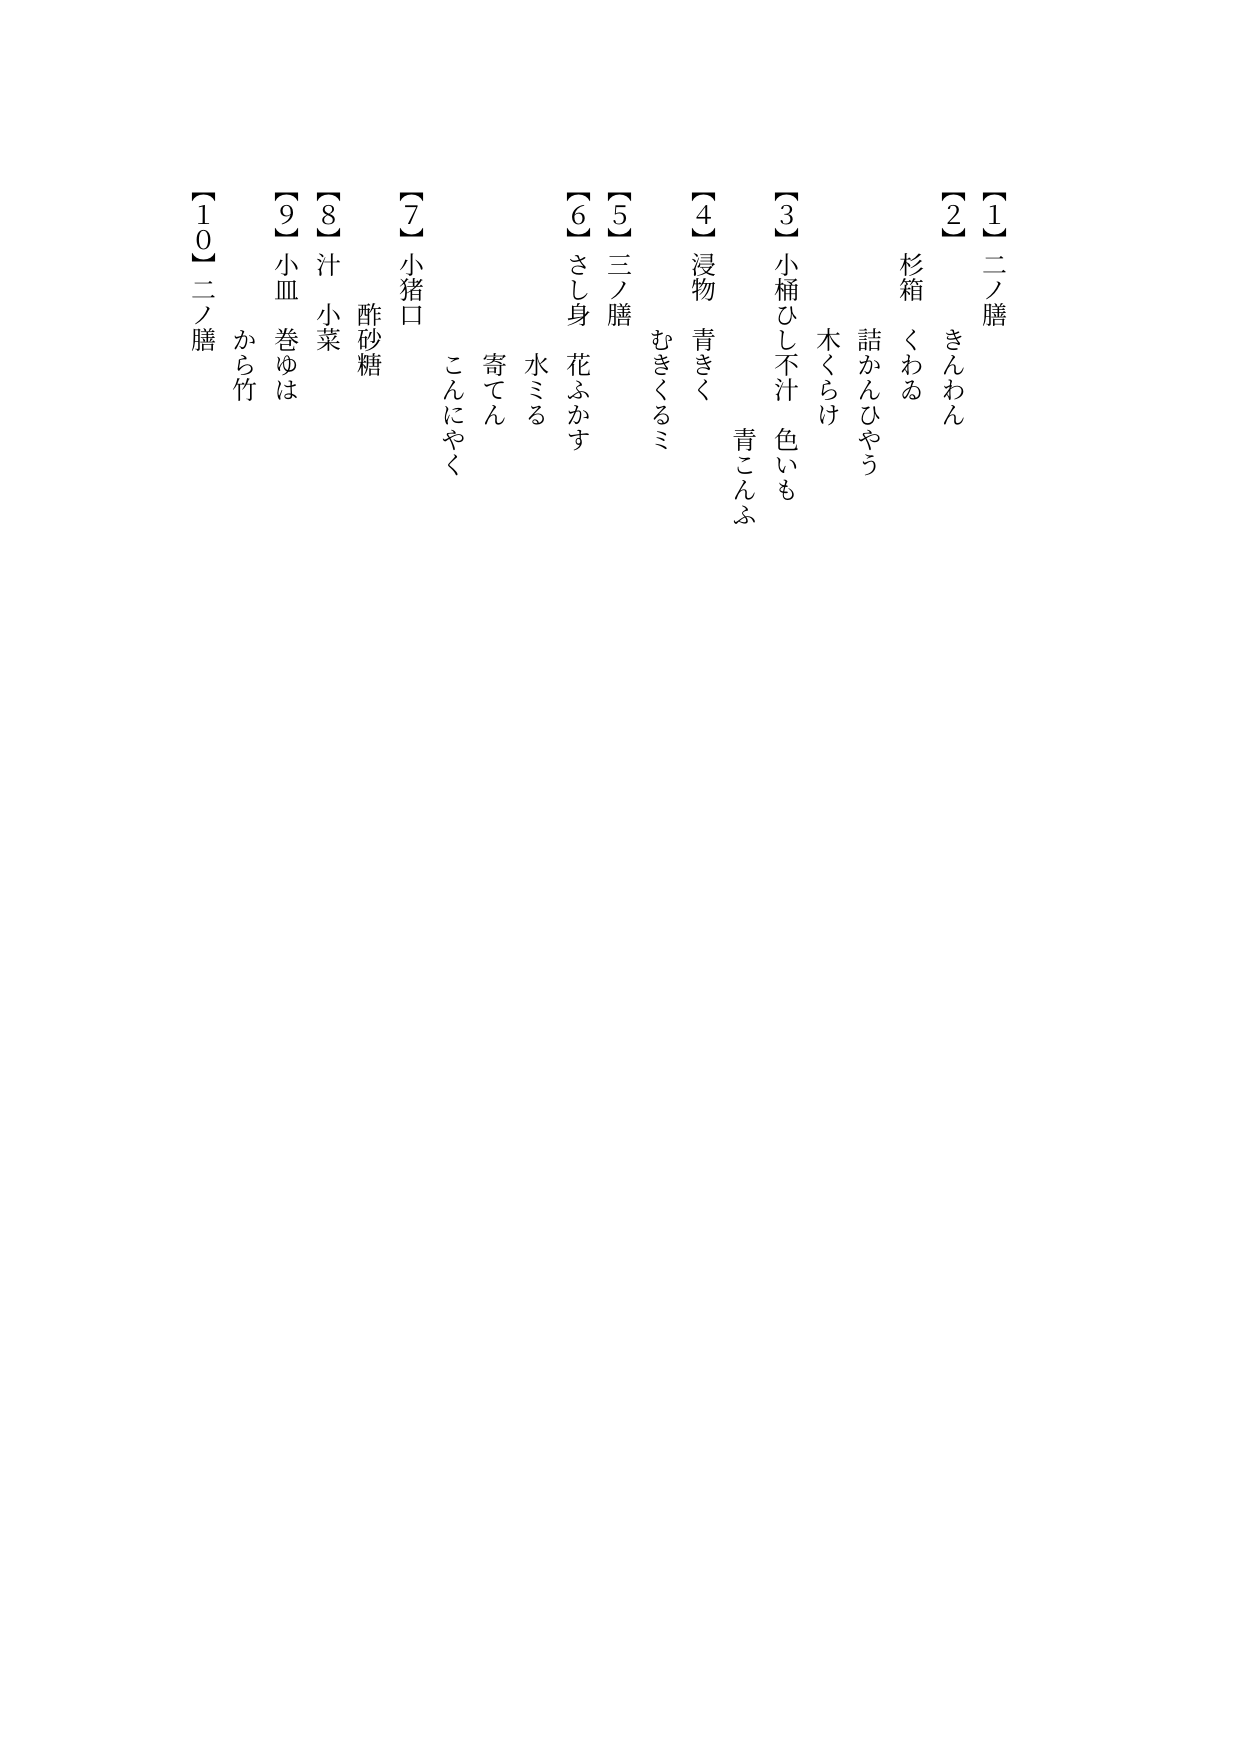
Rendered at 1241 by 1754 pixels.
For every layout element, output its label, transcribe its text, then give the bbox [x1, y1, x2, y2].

text 【５】三ノ膳 [599, 177, 641, 1547]
text 【４】浸物 青きく [683, 177, 724, 1547]
text 水ミる [516, 177, 558, 1547]
text 【１】二ノ膳 [974, 177, 1016, 1547]
text 寄てん [474, 177, 516, 1547]
text 【２】 きんわん [933, 177, 974, 1547]
text 詰かんひやう [849, 177, 891, 1547]
text 木くらけ [808, 177, 849, 1547]
text 【６】さし身 花ふかす [558, 177, 599, 1547]
text 杉箱 くわゐ [891, 177, 933, 1547]
text こんにやく [433, 177, 474, 1547]
text 青こんふ [724, 177, 766, 1547]
text 【９】小皿 巻ゆは [266, 177, 308, 1547]
text 酢砂糖 [349, 177, 391, 1547]
text 【３】小桶ひし不汁 色いも [766, 177, 808, 1547]
text むきくるミ [641, 177, 683, 1547]
text 【１０】二ノ膳 [183, 177, 224, 1547]
text 【７】小猪口 [391, 177, 433, 1547]
text から竹 [224, 177, 266, 1547]
text 【８】汁 小菜 [308, 177, 349, 1547]
